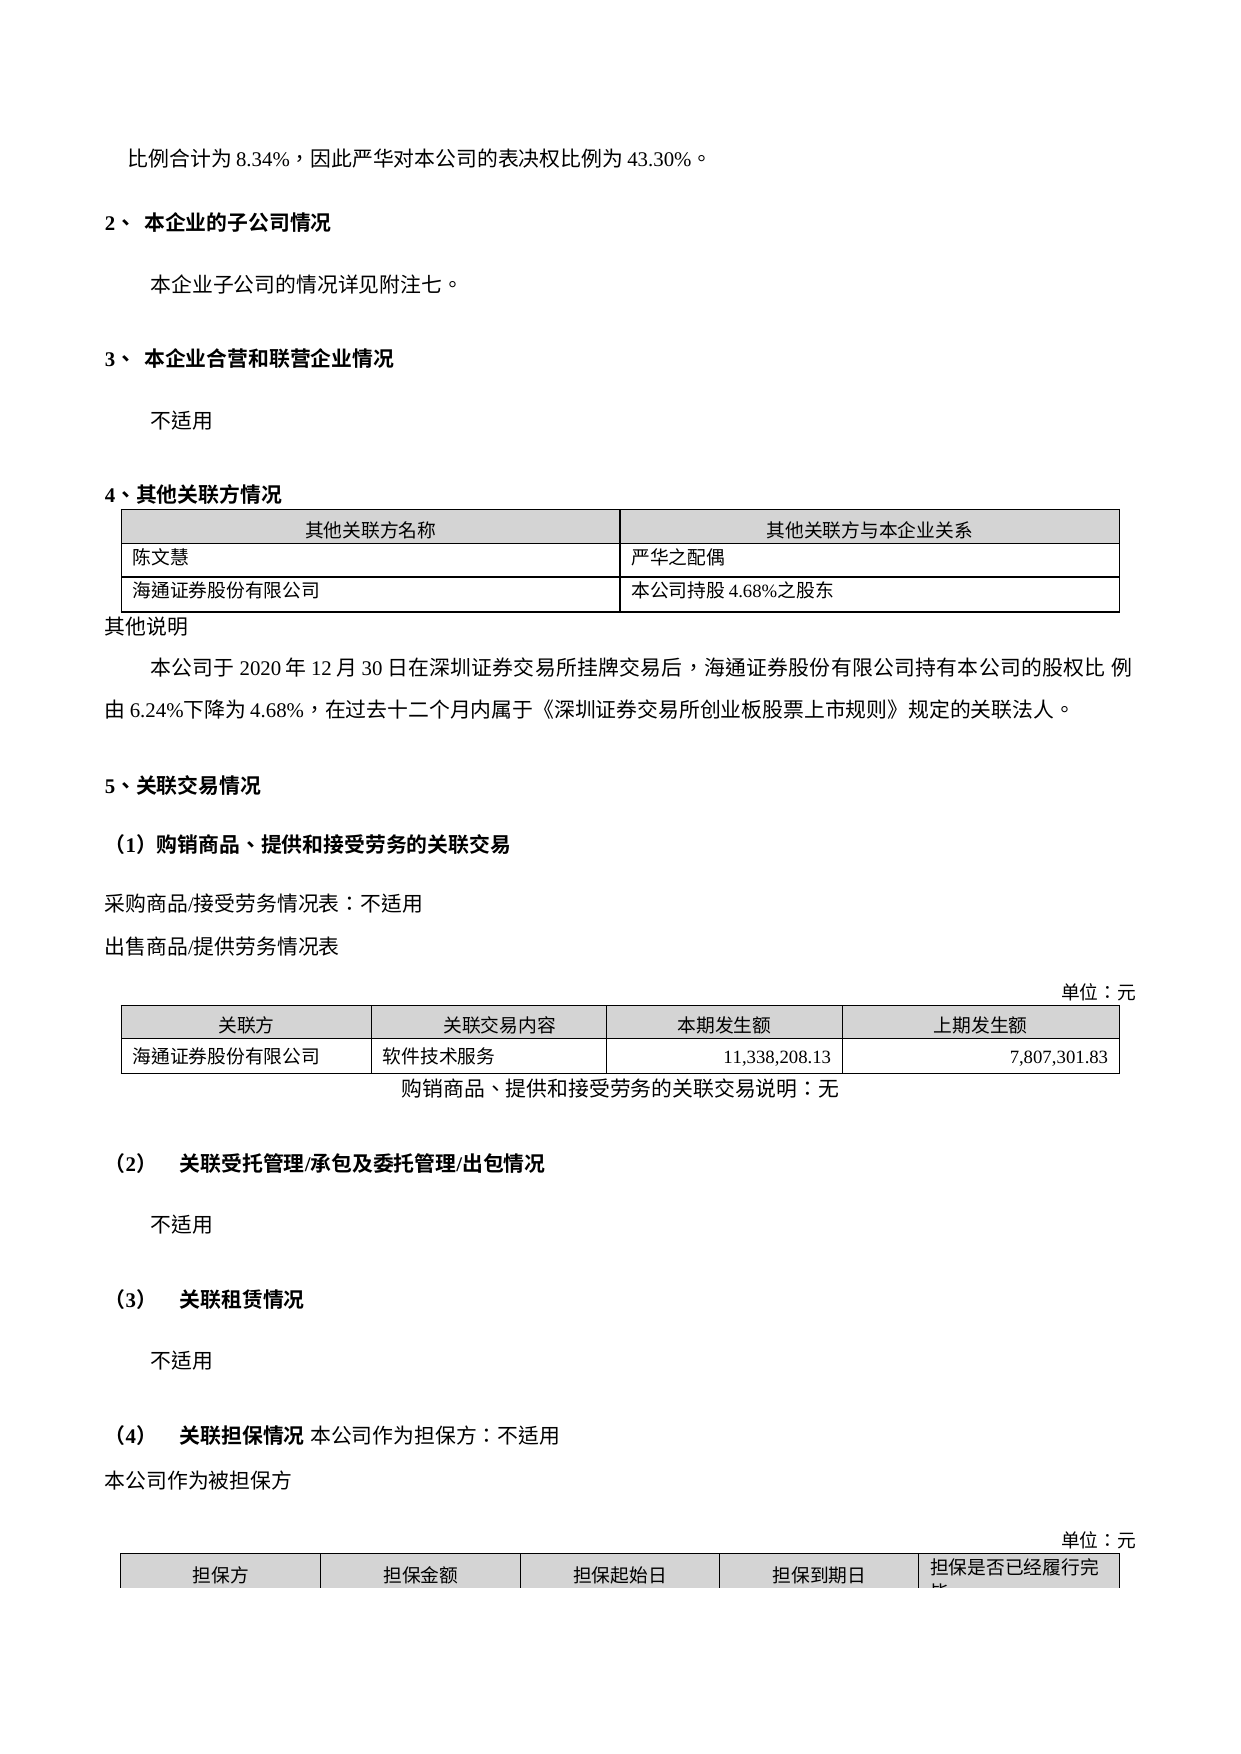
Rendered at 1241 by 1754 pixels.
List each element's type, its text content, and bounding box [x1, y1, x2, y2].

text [127, 133, 1136, 175]
subtitle 3、 本企业合营和联营企业情况 [104, 344, 1136, 373]
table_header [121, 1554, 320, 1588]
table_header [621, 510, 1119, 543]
text 本企业子公司的情况详见附注七。 [104, 270, 1136, 299]
text 本公司作为被担保方 [104, 1466, 1136, 1494]
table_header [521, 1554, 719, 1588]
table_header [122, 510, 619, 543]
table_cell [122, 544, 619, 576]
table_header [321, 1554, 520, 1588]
text 购销商品、提供和接受劳务的关联交易说明：无 [104, 1074, 1136, 1103]
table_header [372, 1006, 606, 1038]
subtitle 5、关联交易情况 [104, 759, 1136, 802]
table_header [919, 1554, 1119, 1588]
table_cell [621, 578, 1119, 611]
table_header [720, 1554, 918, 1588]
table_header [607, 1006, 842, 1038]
text 不适用 [104, 1346, 1136, 1375]
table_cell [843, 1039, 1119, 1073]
text 出售商品/提供劳务情况表 [104, 920, 1136, 963]
text 4、其他关联方情况 [104, 481, 1136, 509]
subtitle （4） 关联担保情况 本公司作为担保方：不适用 [104, 1421, 1136, 1449]
subtitle 2、 本企业的子公司情况 [104, 208, 1136, 237]
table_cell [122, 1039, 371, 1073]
subtitle （3） 关联租赁情况 [104, 1285, 1136, 1313]
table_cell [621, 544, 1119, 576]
text 采购商品/接受劳务情况表：不适用 [104, 878, 1136, 920]
subtitle （2） 关联受托管理/承包及委托管理/出包情况 [104, 1149, 1136, 1177]
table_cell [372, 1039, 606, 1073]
text 不适用 [104, 406, 1136, 435]
text 不适用 [104, 1210, 1136, 1239]
subtitle （1）购销商品、提供和接受劳务的关联交易 [104, 818, 1136, 861]
text 单位：元 [104, 1528, 1136, 1553]
text 单位：元 [104, 979, 1136, 1005]
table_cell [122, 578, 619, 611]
text 本公司于2020年12月30日在深圳证券交易所挂牌交易后，海通证券股份有限公司持有本公司的股权比 例由6.24%下降为4.68%，在过去十二个月内属于《深圳证券交易所创业板股票上市规则》规定的关联法人。 [104, 641, 1136, 726]
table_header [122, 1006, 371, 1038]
text 其他说明 [104, 612, 1136, 641]
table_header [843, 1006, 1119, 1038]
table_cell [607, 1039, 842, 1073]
